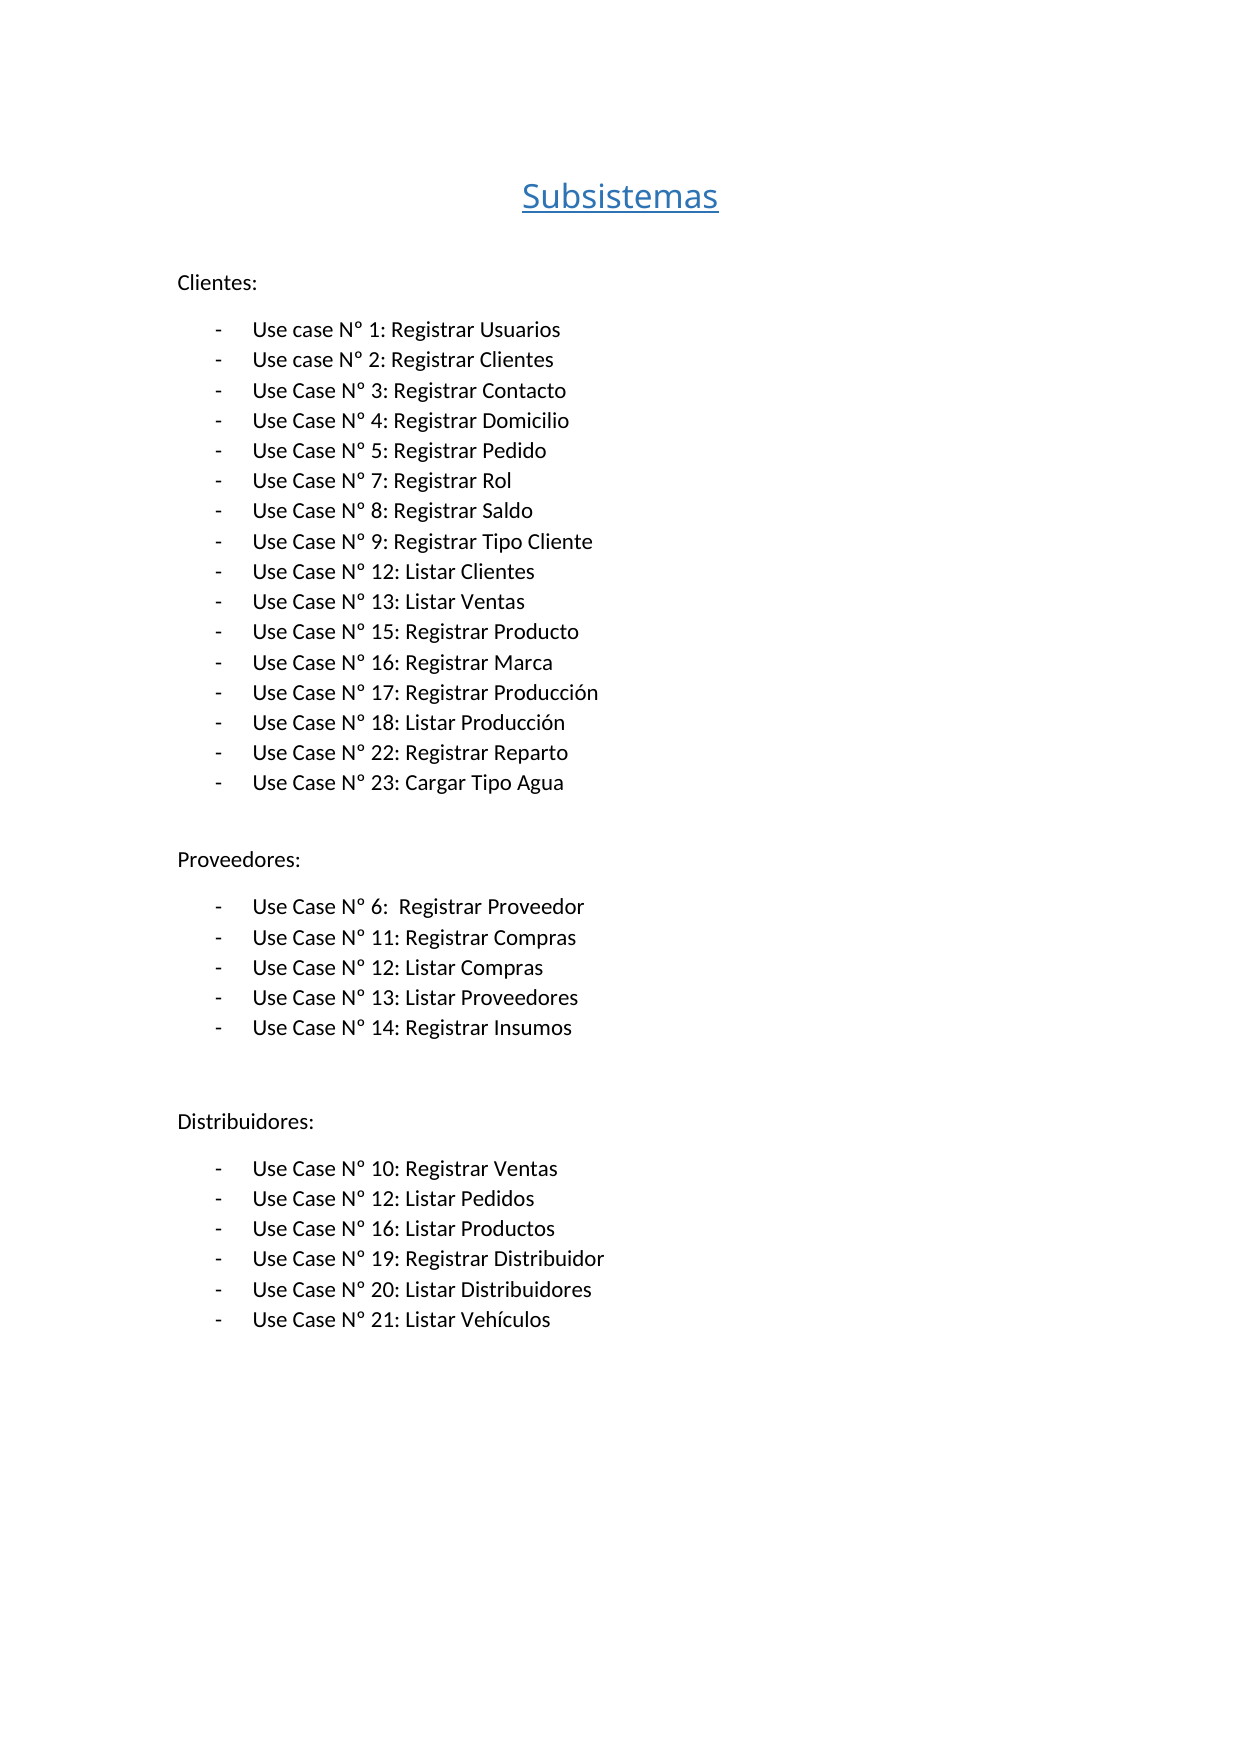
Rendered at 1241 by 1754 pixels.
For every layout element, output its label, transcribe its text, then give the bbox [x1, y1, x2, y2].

text Clientes: [177, 268, 1063, 296]
text Proveedores: [177, 846, 1063, 873]
list Use Case Nº 8: Registrar Saldo [215, 497, 1063, 524]
list Use Case Nº 11: Registrar Compras [215, 923, 1063, 951]
list Use Case Nº 12: Listar Compras [215, 953, 1063, 981]
list Use Case Nº 20: Listar Distribuidores [215, 1275, 1063, 1303]
list Use Case Nº 12: Listar Pedidos [215, 1184, 1063, 1212]
subtitle Subsistemas [177, 173, 1063, 218]
list Use Case Nº 15: Registrar Producto [215, 617, 1063, 645]
list Use Case Nº 4: Registrar Domicilio [215, 406, 1063, 434]
list Use Case Nº 13: Listar Ventas [215, 587, 1063, 615]
list Use Case Nº 9: Registrar Tipo Cliente [215, 527, 1063, 555]
list Use Case Nº 17: Registrar Producción [215, 678, 1063, 706]
list Use Case Nº 6: Registrar Proveedor [215, 892, 1063, 920]
list Use Case Nº 18: Listar Producción [215, 708, 1063, 736]
list Use Case Nº 10: Registrar Ventas [215, 1154, 1063, 1182]
list Use Case Nº 23: Cargar Tipo Agua [215, 768, 1063, 796]
list Use Case Nº 3: Registrar Contacto [215, 376, 1063, 404]
list Use Case Nº 13: Listar Proveedores [215, 983, 1063, 1011]
list Use Case Nº 12: Listar Clientes [215, 557, 1063, 585]
list Use Case Nº 22: Registrar Reparto [215, 738, 1063, 766]
list Use Case Nº 19: Registrar Distribuidor [215, 1244, 1063, 1272]
text Distribuidores: [177, 1107, 1063, 1135]
list Use Case Nº 16: Listar Productos [215, 1214, 1063, 1242]
list Use Case Nº 16: Registrar Marca [215, 648, 1063, 676]
list Use Case Nº 14: Registrar Insumos [215, 1013, 1063, 1041]
list Use case Nº 2: Registrar Clientes [215, 346, 1063, 373]
list Use Case Nº 5: Registrar Pedido [215, 436, 1063, 464]
list Use case Nº 1: Registrar Usuarios [215, 315, 1063, 343]
list Use Case Nº 7: Registrar Rol [215, 466, 1063, 494]
list Use Case Nº 21: Listar Vehículos [215, 1305, 1063, 1333]
